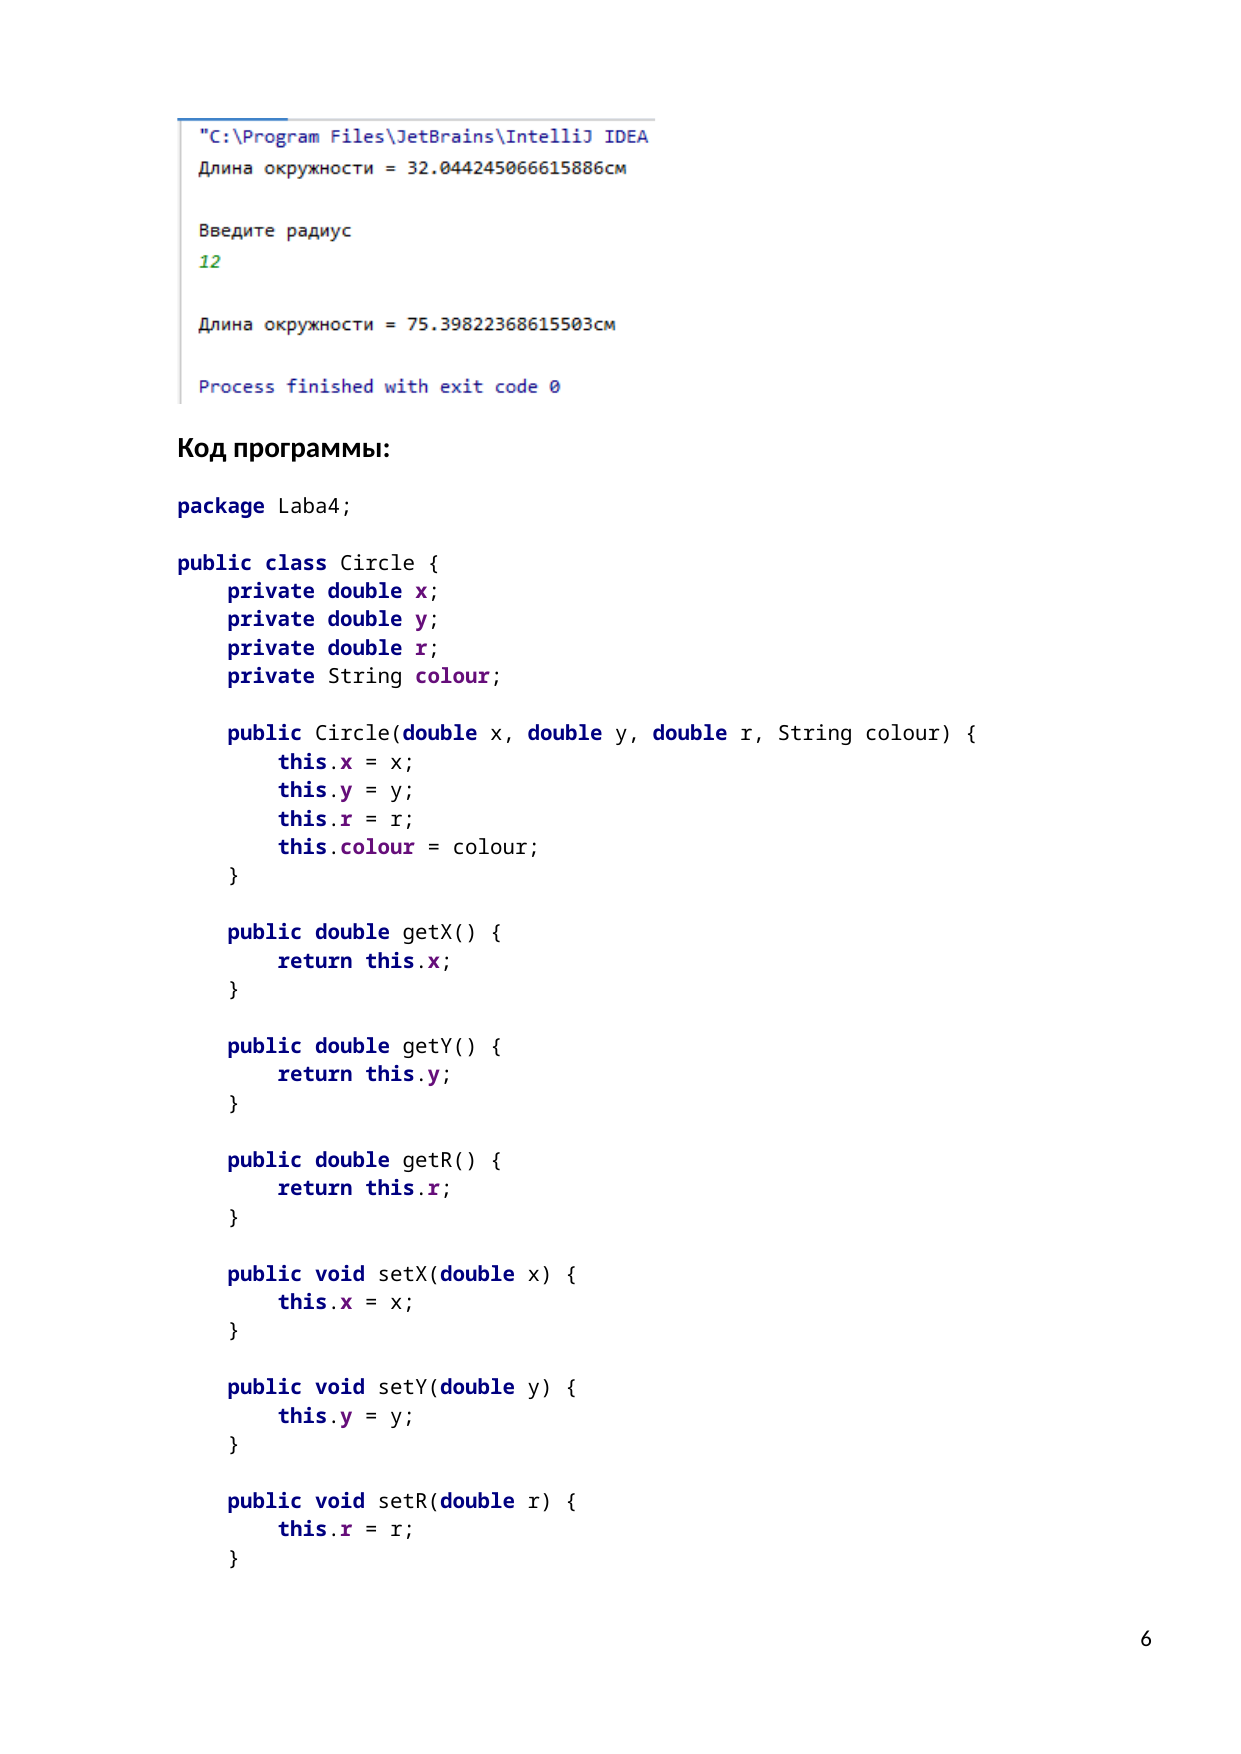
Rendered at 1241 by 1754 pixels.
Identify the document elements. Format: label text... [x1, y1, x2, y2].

text Код программы: [177, 429, 1152, 465]
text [177, 491, 1152, 1600]
picture [177, 118, 656, 404]
